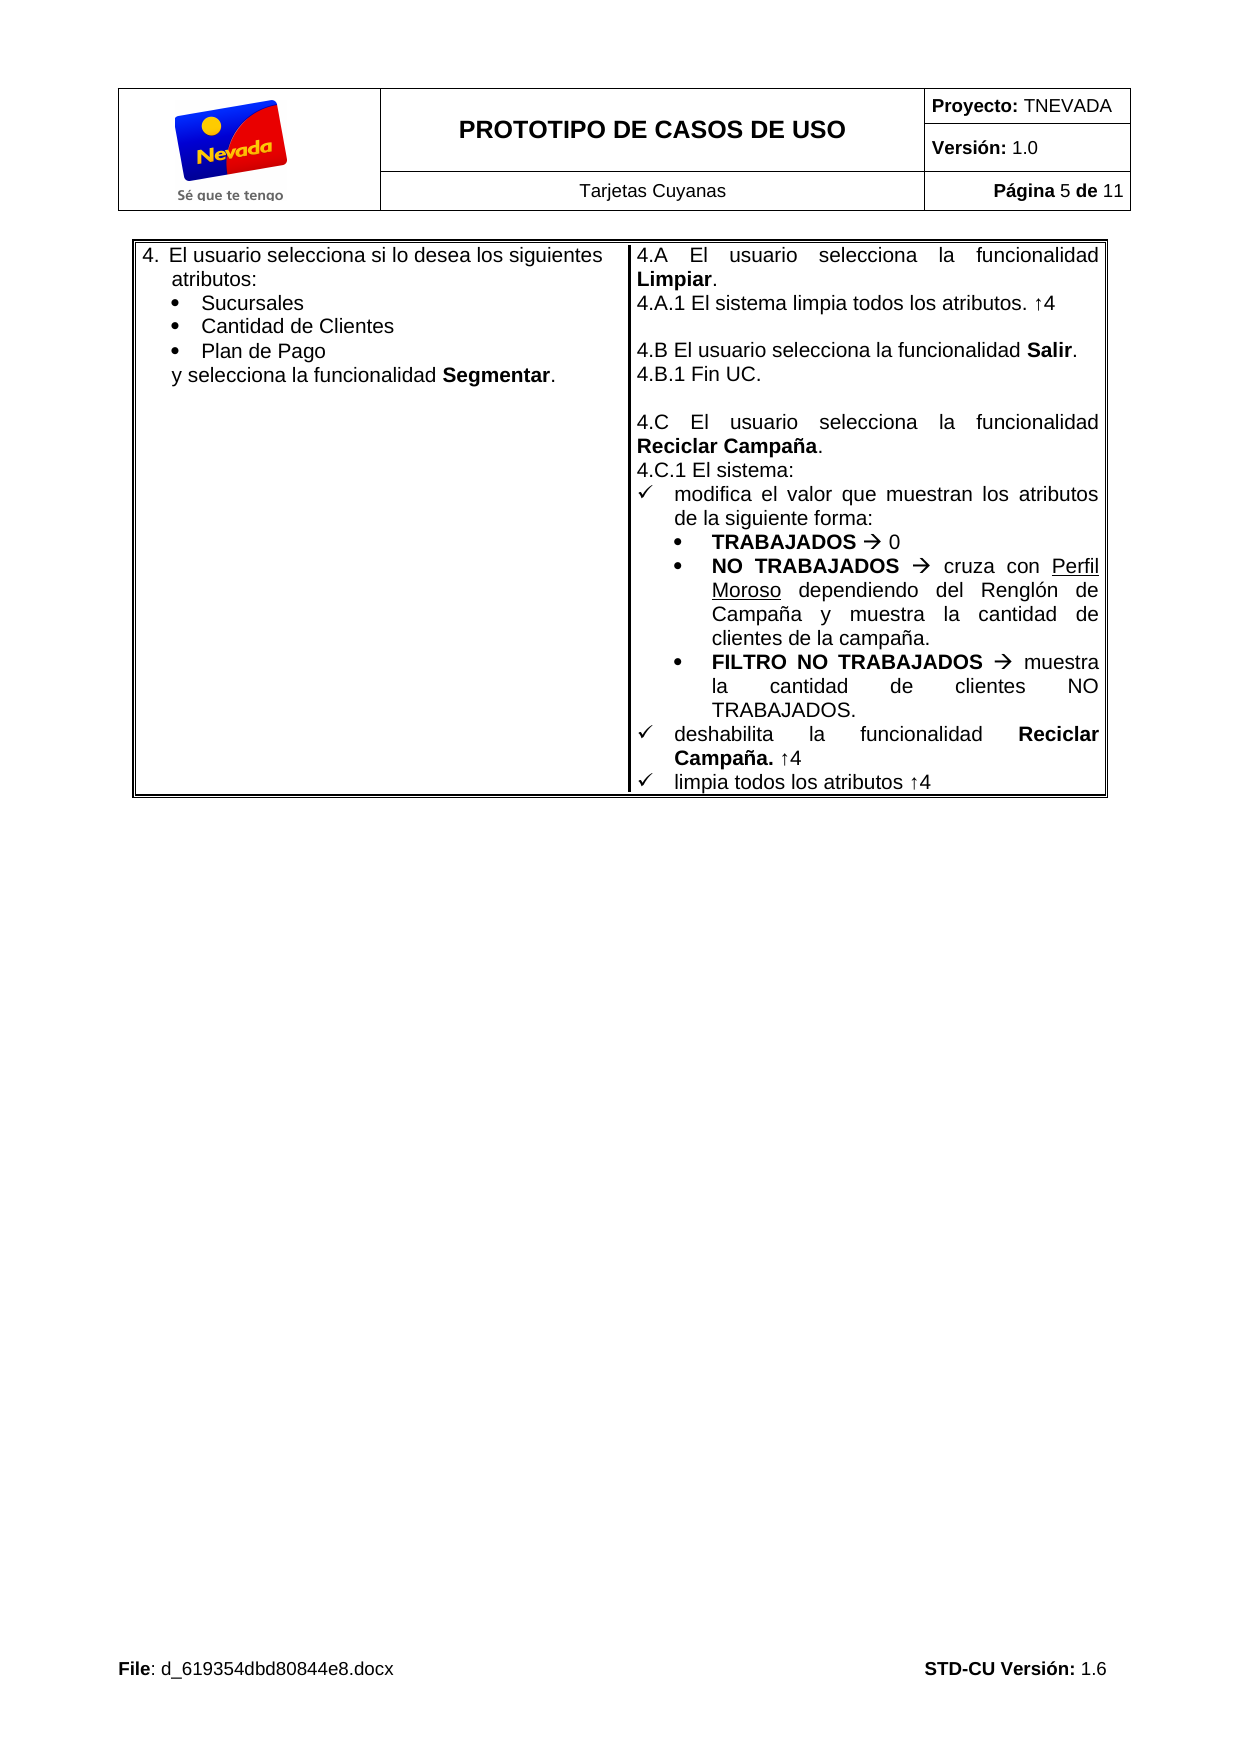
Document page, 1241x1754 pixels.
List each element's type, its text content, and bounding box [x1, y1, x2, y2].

table_cell El usuario selecciona si lo desea los siguientes atributos: Sucursales Cantidad de Clientes Plan de Pago y selecciona la funcionalidad Segmentar. [136, 243, 629, 794]
picture [175, 100, 287, 201]
table_cell 4.A El usuario selecciona la funcionalidad Limpiar. 4.A.1 El sistema limpia todos los atributos. ↑4 4.B El usuario selecciona la funcionalidad Salir. 4.B.1 Fin UC. 4.C El usuario selecciona la funcionalidad Reciclar Campaña. 4.C.1 El sistema: modifica el valor que muestran los atributos de la siguiente forma: TRABAJADOS 0 NO TRABAJADOS cruza con Perfil Moroso dependiendo del Renglón de Campaña y muestra la cantidad de clientes de la campaña. FILTRO NO TRABAJADOS muestra la cantidad de clientes NO TRABAJADOS. deshabilita la funcionalidad Reciclar Campaña. ↑4 limpia todos los atributos ↑4 [629, 243, 1105, 794]
